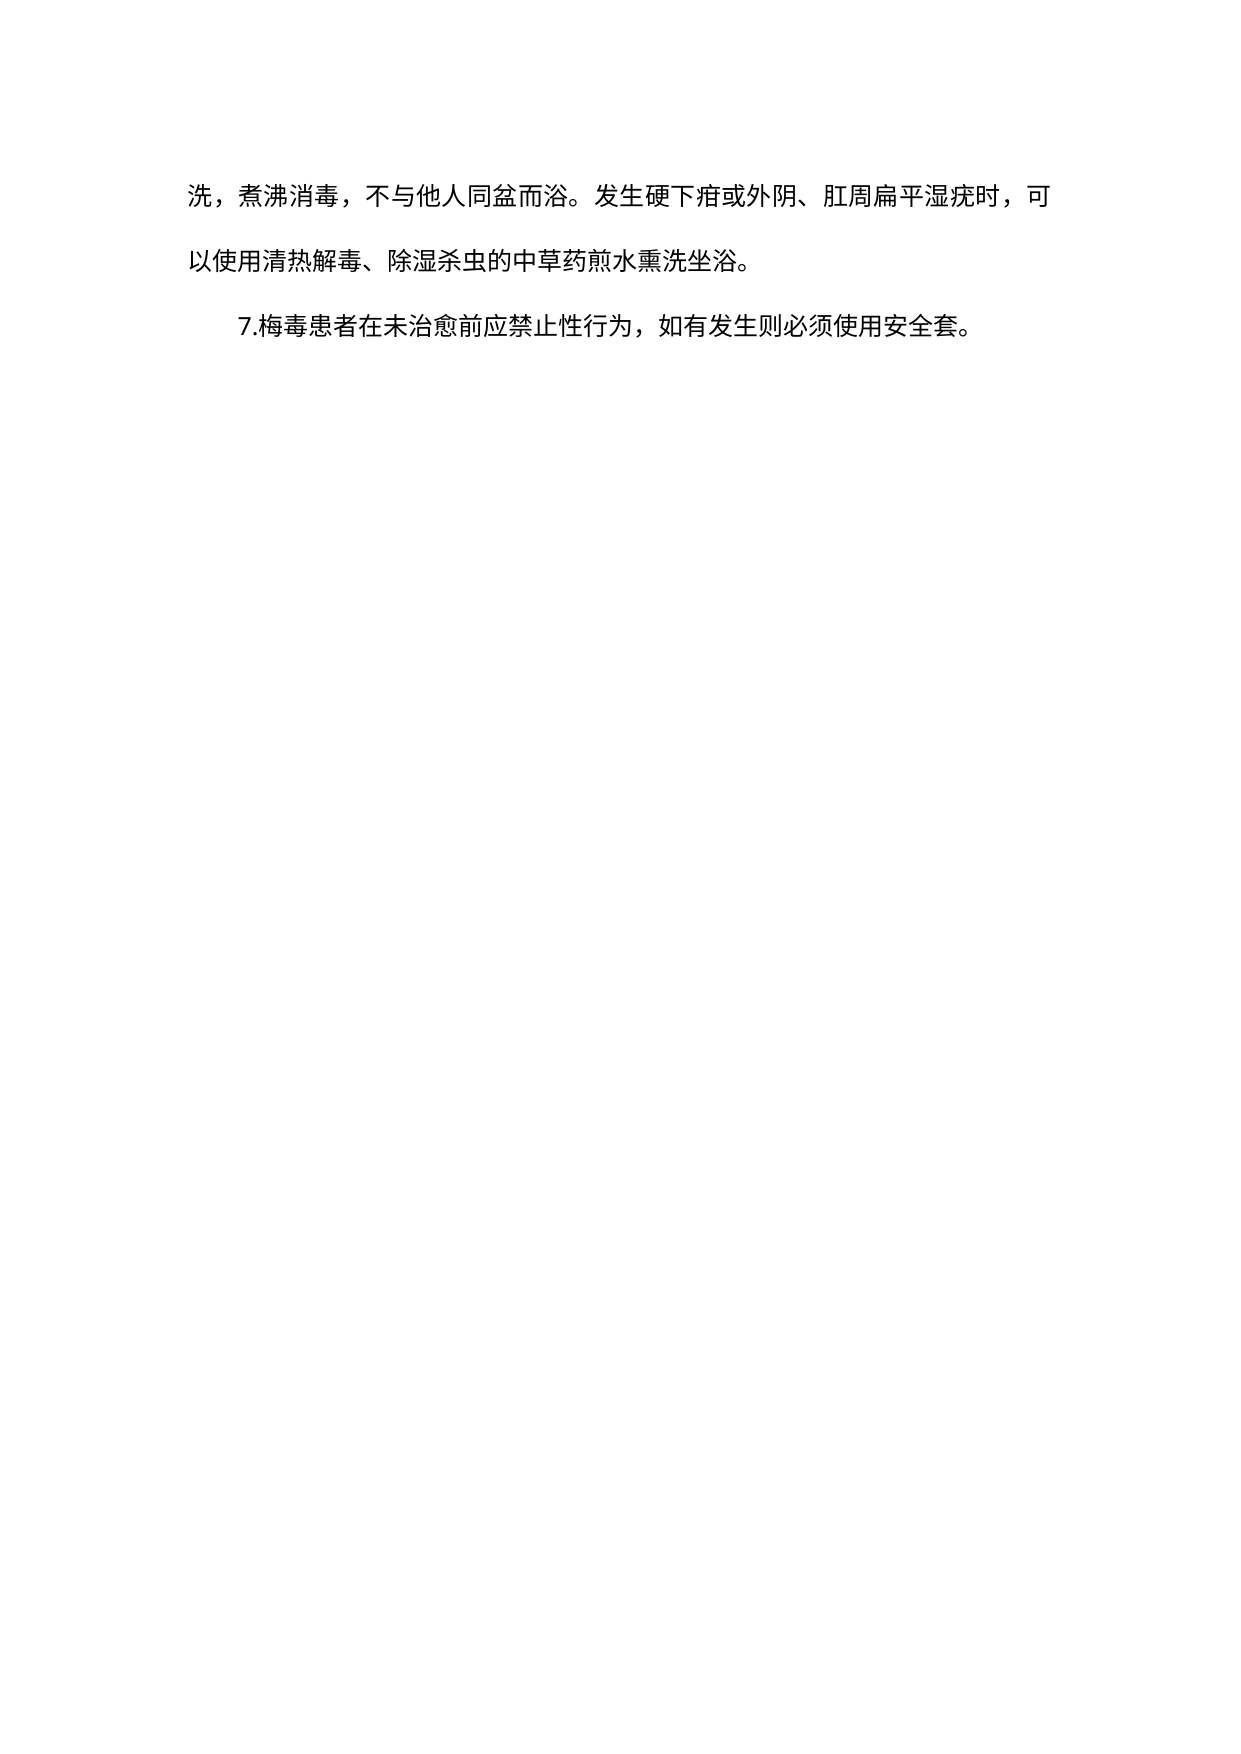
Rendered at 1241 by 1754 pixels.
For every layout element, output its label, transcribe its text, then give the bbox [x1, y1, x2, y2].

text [187, 162, 1053, 292]
text 7.梅毒患者在未治愈前应禁止性行为，如有发生则必须使用安全套。 [187, 292, 1053, 357]
